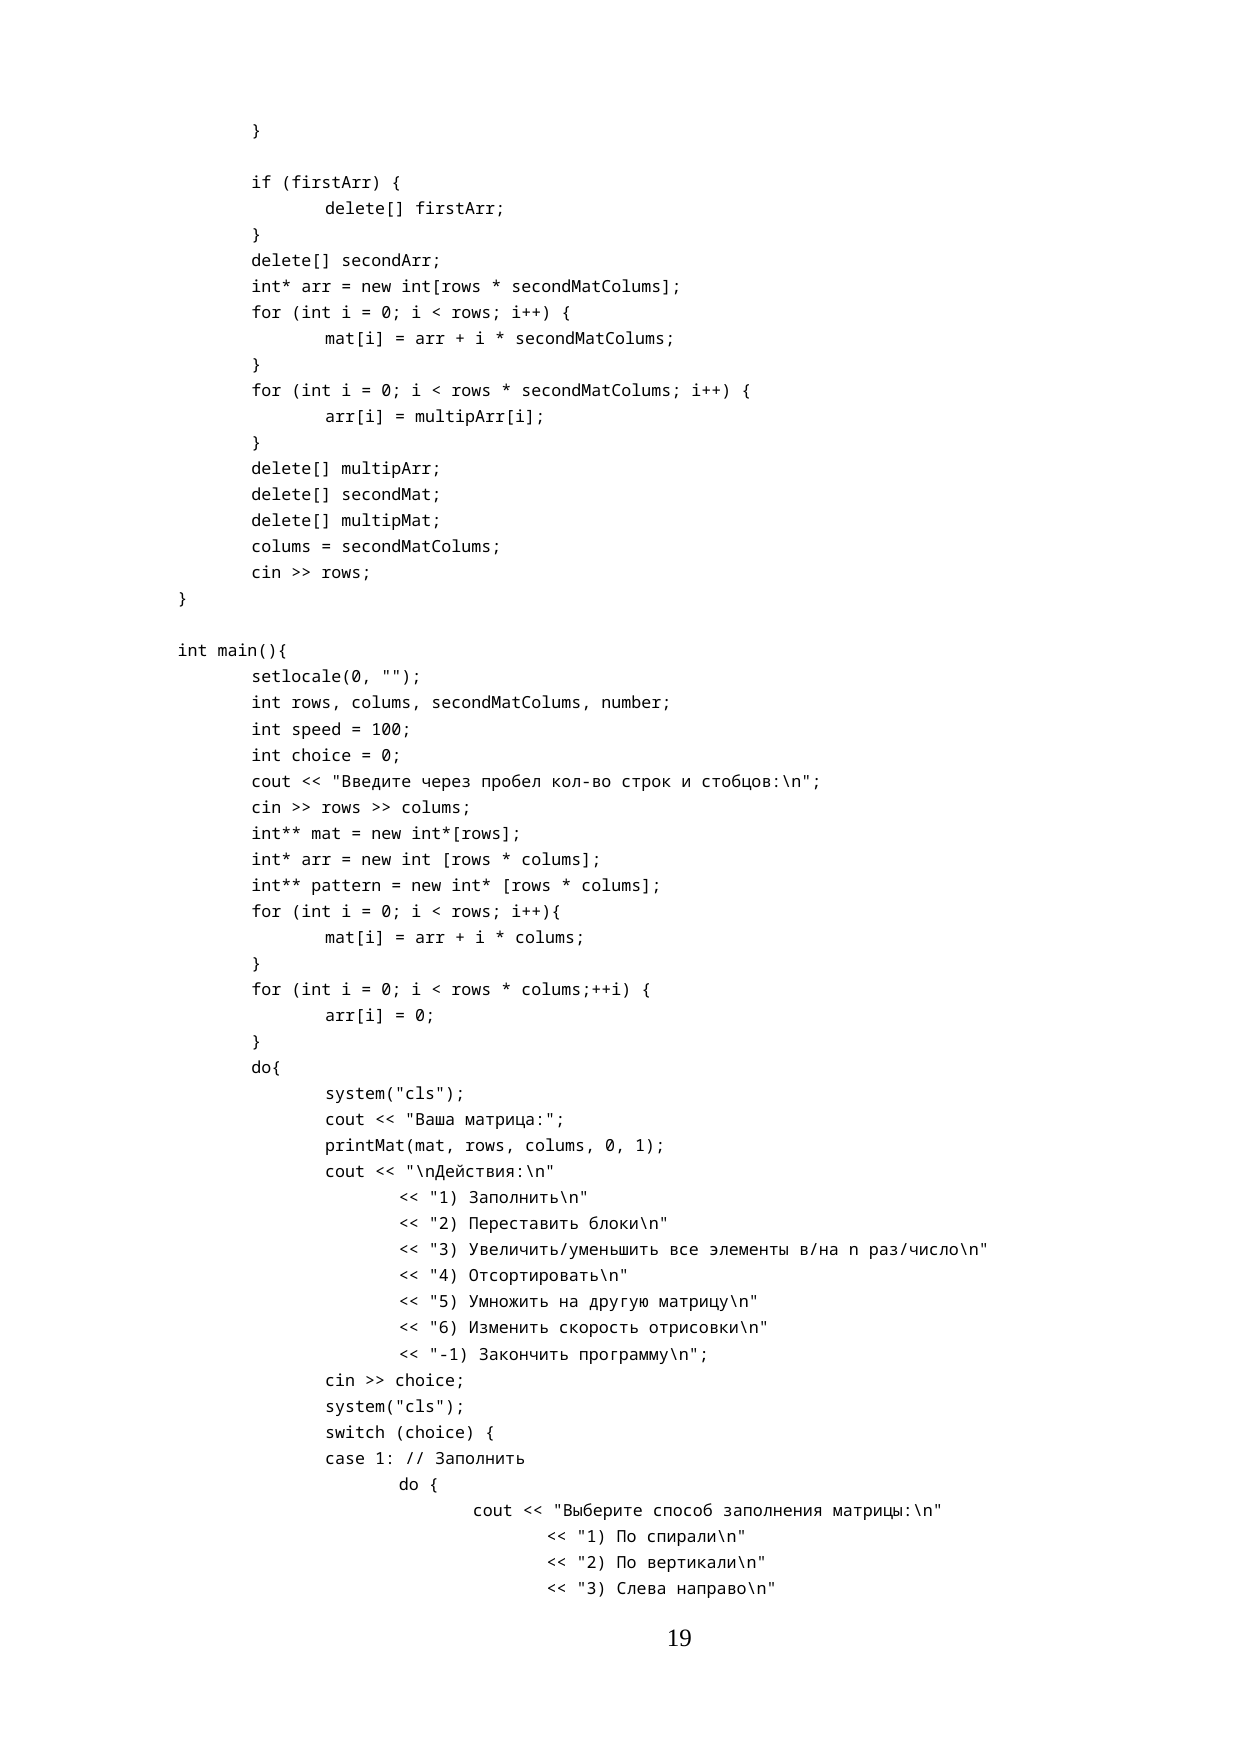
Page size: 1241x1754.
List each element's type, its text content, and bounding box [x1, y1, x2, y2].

text for (int i = 0; i < rows * secondMatColums; i++) { [177, 378, 1181, 401]
text << "3) Слева направо\n" [177, 1576, 1181, 1599]
text arr[i] = multipArr[i]; [177, 404, 1181, 427]
text } [177, 951, 1181, 974]
text for (int i = 0; i < rows * colums;++i) { [177, 977, 1181, 1000]
text for (int i = 0; i < rows; i++){ [177, 899, 1181, 922]
text } [177, 431, 1181, 453]
text for (int i = 0; i < rows; i++) { [177, 300, 1181, 323]
text int** mat = new int*[rows]; [177, 821, 1181, 844]
text int rows, colums, secondMatColums, number; [177, 691, 1181, 714]
text << "4) Отсортировать\n" [177, 1264, 1181, 1287]
text delete[] multipMat; [177, 509, 1181, 531]
text << "6) Изменить скорость отрисовки\n" [177, 1316, 1181, 1339]
text << "2) Переставить блоки\n" [177, 1212, 1181, 1234]
text case 1: // Заполнить [177, 1446, 1181, 1469]
text cout << "Введите через пробел кол-во строк и стобцов:\n"; [177, 769, 1181, 792]
text int* arr = new int [rows * colums]; [177, 847, 1181, 870]
text cout << "Ваша матрица:"; [177, 1108, 1181, 1130]
text cout << "Выберите способ заполнения матрицы:\n" [177, 1498, 1181, 1521]
text mat[i] = arr + i * colums; [177, 925, 1181, 948]
text } [177, 222, 1181, 245]
text setlocale(0, ""); [177, 665, 1181, 688]
text << "3) Увеличить/уменьшить все элементы в/на n раз/число\n" [177, 1238, 1181, 1261]
text } [177, 587, 1181, 609]
text printMat(mat, rows, colums, 0, 1); [177, 1134, 1181, 1156]
text if (firstArr) { [177, 170, 1181, 193]
text int main(){ [177, 639, 1181, 662]
text arr[i] = 0; [177, 1003, 1181, 1026]
text delete[] secondMat; [177, 483, 1181, 505]
text } [177, 1029, 1181, 1052]
text << "1) Заполнить\n" [177, 1186, 1181, 1208]
text } [177, 118, 1181, 141]
text system("cls"); [177, 1082, 1181, 1104]
text << "2) По вертикали\n" [177, 1550, 1181, 1573]
text int* arr = new int[rows * secondMatColums]; [177, 274, 1181, 297]
text cin >> rows >> colums; [177, 795, 1181, 818]
text do{ [177, 1056, 1181, 1078]
text } [177, 352, 1181, 375]
text system("cls"); [177, 1394, 1181, 1417]
text switch (choice) { [177, 1420, 1181, 1443]
text int** pattern = new int* [rows * colums]; [177, 873, 1181, 896]
text cin >> choice; [177, 1368, 1181, 1391]
text delete[] multipArr; [177, 457, 1181, 479]
text colums = secondMatColums; [177, 535, 1181, 557]
text << "1) По спирали\n" [177, 1524, 1181, 1547]
text int speed = 100; [177, 717, 1181, 740]
text int choice = 0; [177, 743, 1181, 766]
text delete[] secondArr; [177, 248, 1181, 271]
text delete[] firstArr; [177, 196, 1181, 219]
text << "-1) Закончить программу\n"; [177, 1342, 1181, 1365]
text cin >> rows; [177, 561, 1181, 583]
text cout << "\nДействия:\n" [177, 1160, 1181, 1182]
text mat[i] = arr + i * secondMatColums; [177, 326, 1181, 349]
text do { [177, 1472, 1181, 1495]
text << "5) Умножить на другую матрицу\n" [177, 1290, 1181, 1313]
